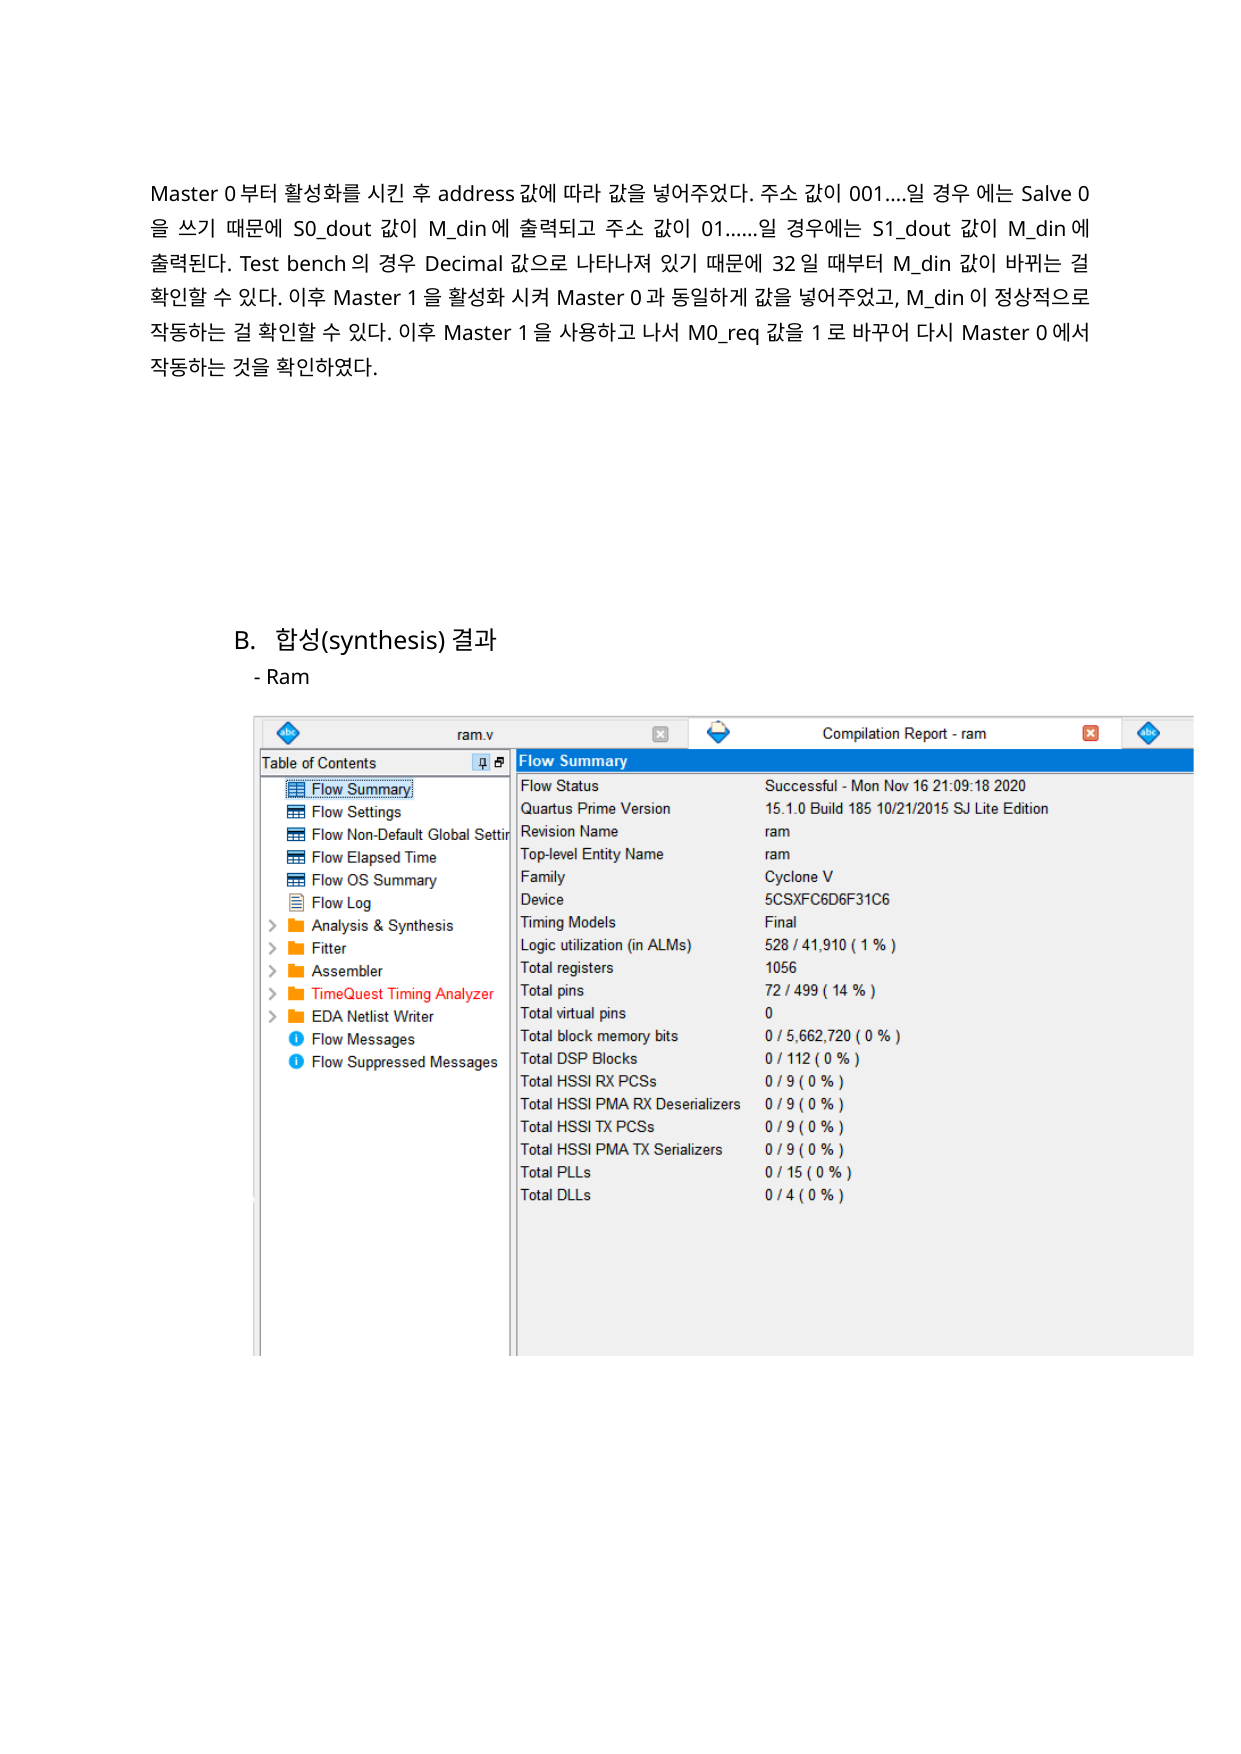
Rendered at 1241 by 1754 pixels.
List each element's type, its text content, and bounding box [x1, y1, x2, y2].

text Master 0부터 활성화를 시킨 후 address값에 따라 값을 넣어주었다. 주소 값이 001….일 경우 에는 Salve 0을 쓰기 때문에 S0_dout 값이 M_din에 출력되고 주소 값이 01……일 경우에는 S1_dout 값이 M_din에 출력된다. Test bench의 경우 Decimal 값으로 나타나져 있기 때문에 32일 때부터 M_din 값이 바뀌는 걸 확인할 수 있다. 이후 Master 1을 활성화 시켜 Master 0과 동일하게 값을 넣어주었고, M_din이 정상적으로 작동하는 걸 확인할 수 있다. 이후 Master 1을 사용하고 나서 M0_req 값을 1로 바꾸어 다시 Master 0에서 작동하는 것을 확인하였다. [150, 177, 1090, 381]
picture [253, 715, 1194, 1356]
list 합성(synthesis) 결과 [233, 621, 1090, 657]
text - Ram [233, 662, 1090, 691]
